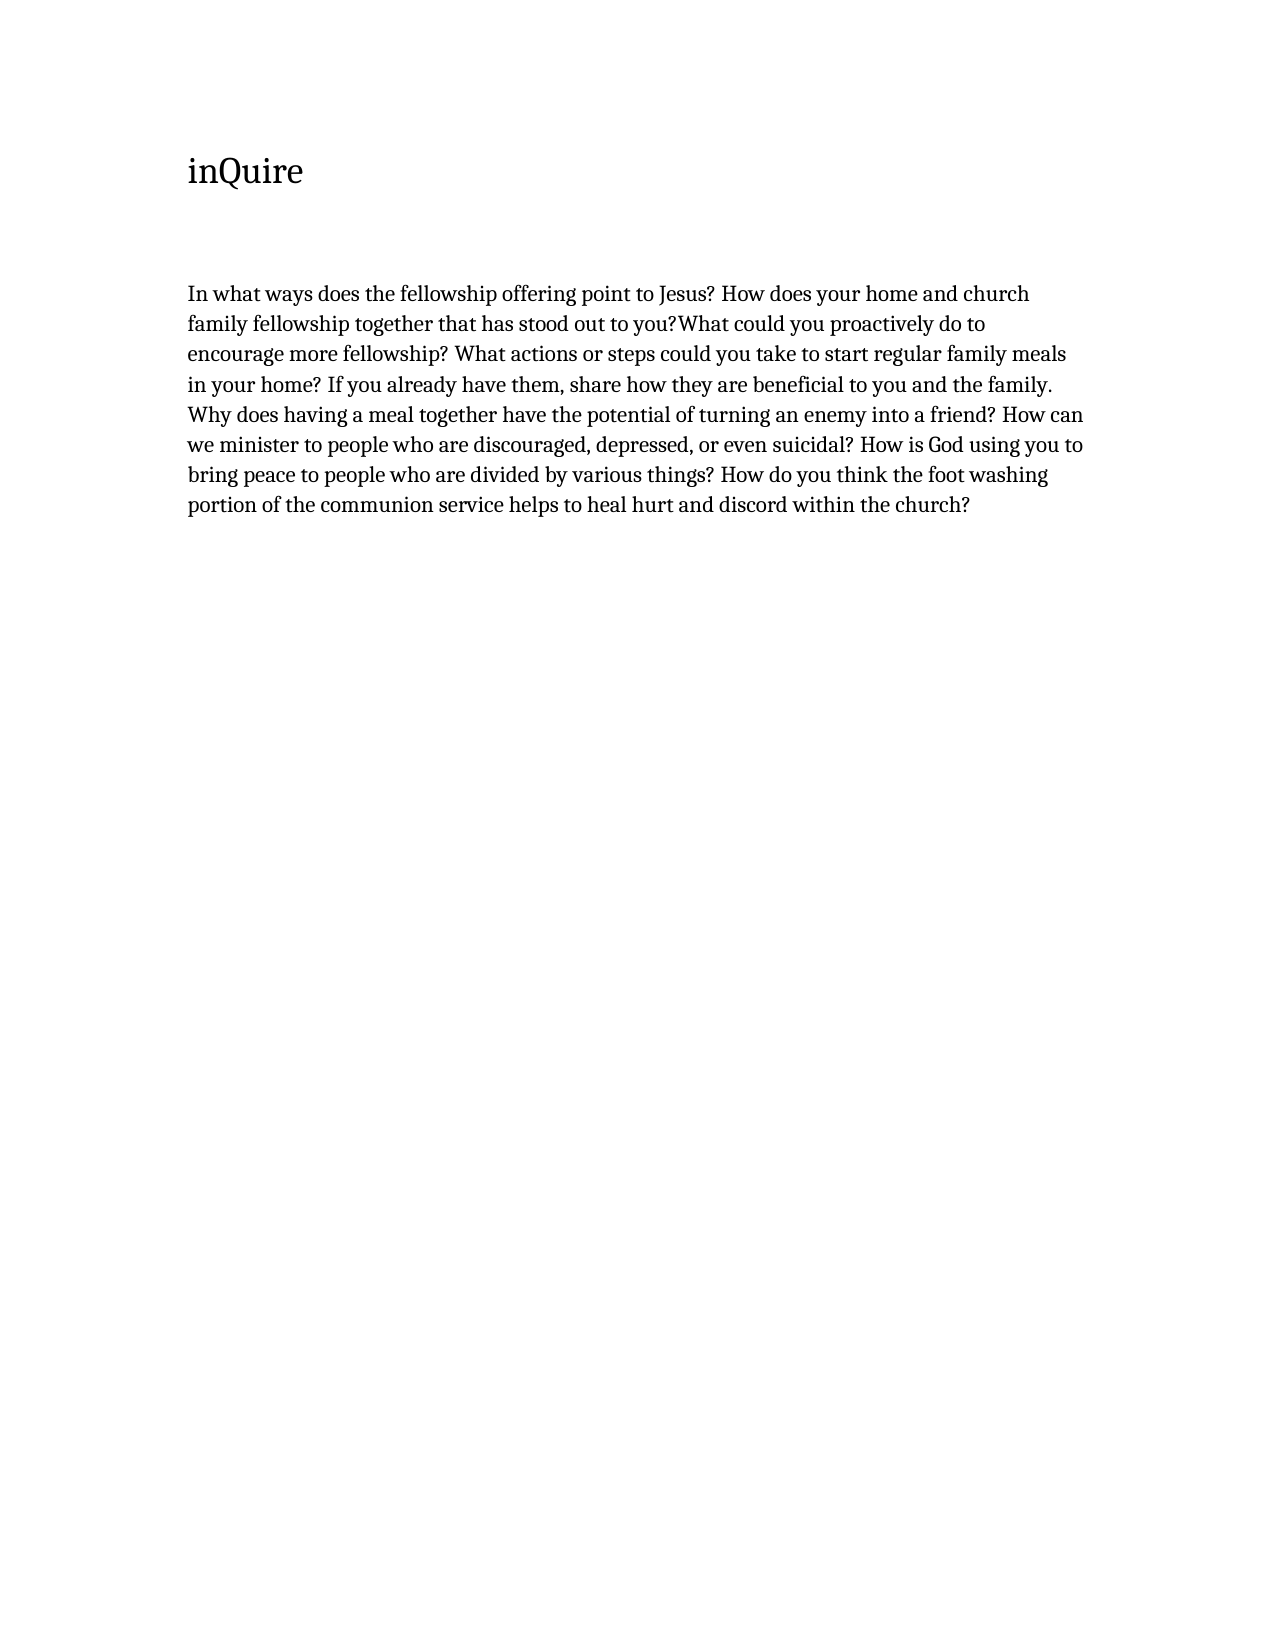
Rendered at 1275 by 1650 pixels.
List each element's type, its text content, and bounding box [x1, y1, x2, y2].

text inQuire [187, 150, 1087, 193]
text In what ways does the fellowship offering point to Jesus? How does your home and church family fellowship together that has stood out to you?What could you proactively do to encourage more fellowship? What actions or steps could you take to start regular family meals in your home? If you already have them, share how they are beneficial to you and the family. Why does having a meal together have the potential of turning an enemy into a friend? How can we minister to people who are discouraged, depressed, or even suicidal? How is God using you to bring peace to people who are divided by various things? How do you think the foot washing portion of the communion service helps to heal hurt and discord within the church? [187, 220, 1087, 549]
